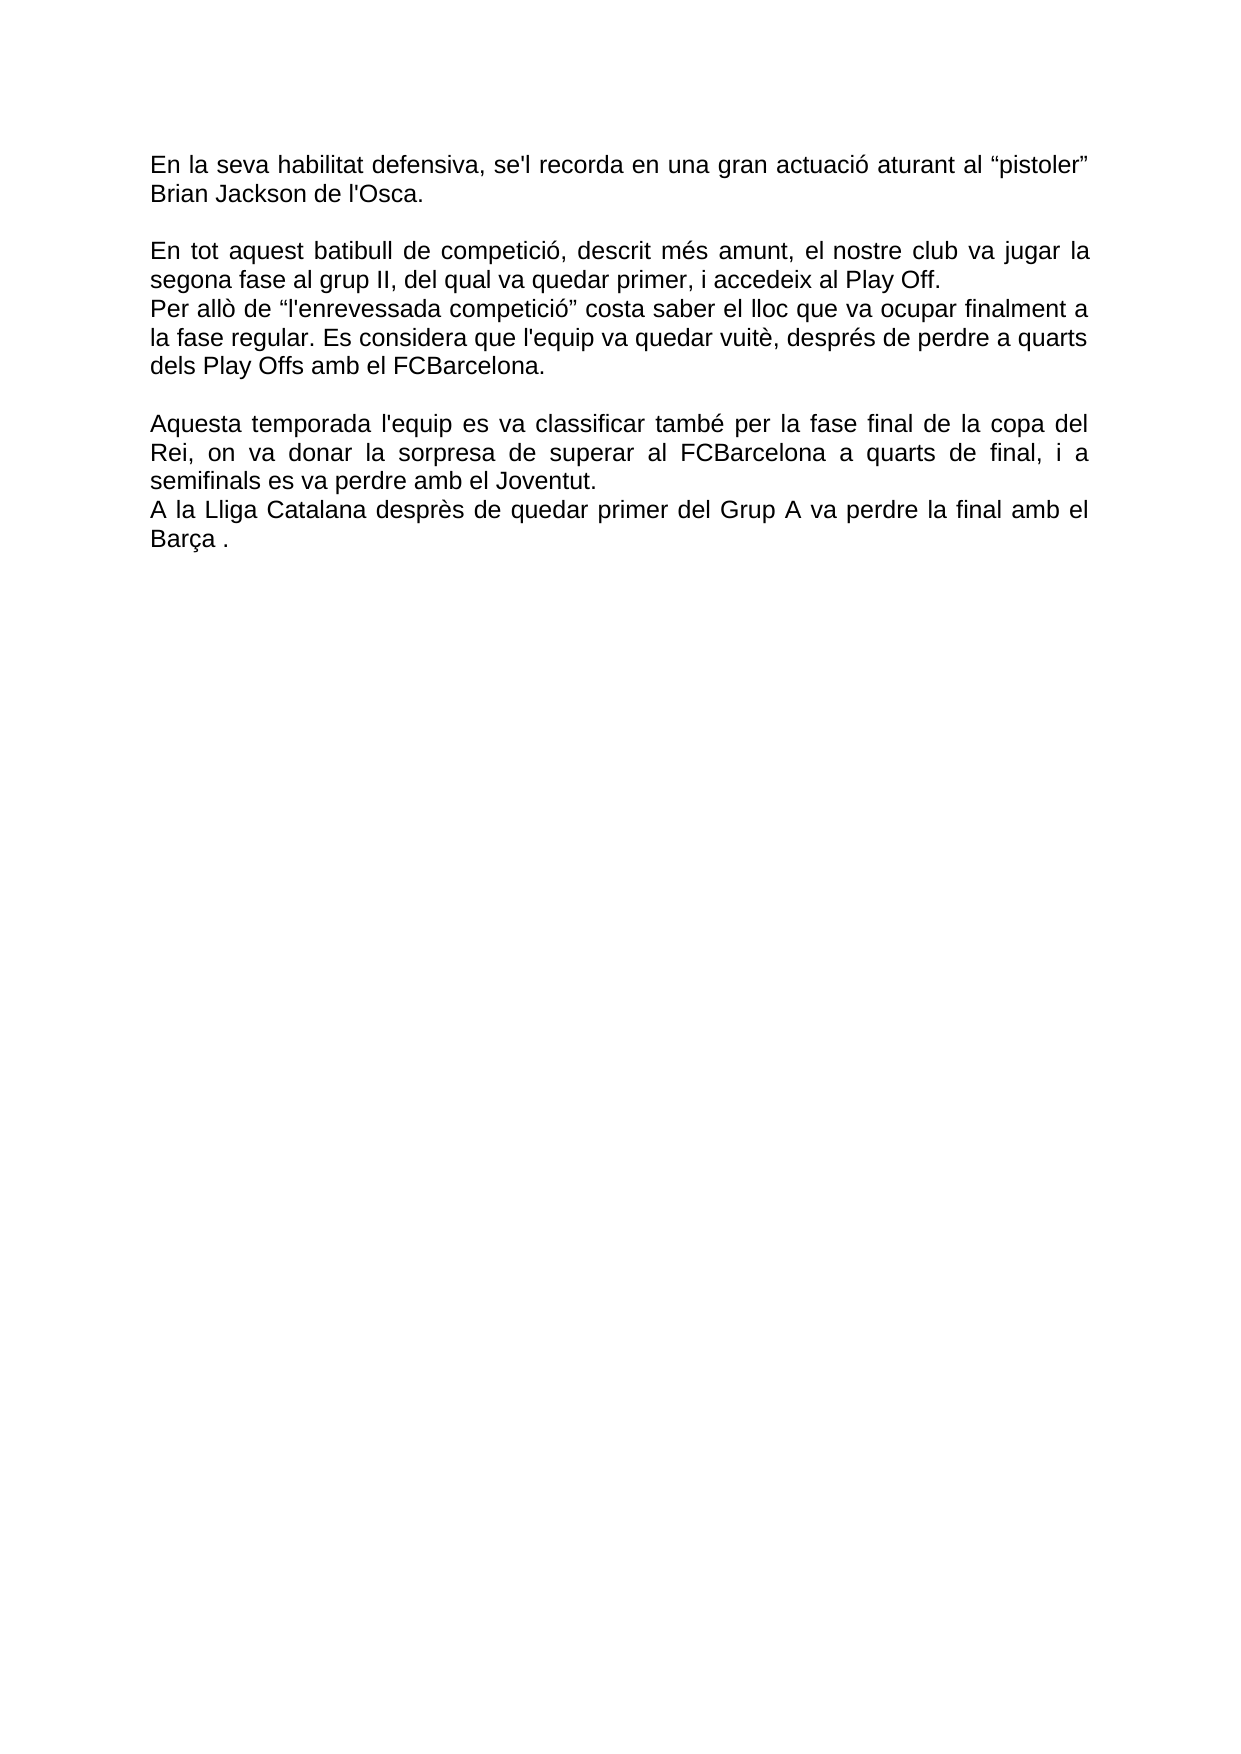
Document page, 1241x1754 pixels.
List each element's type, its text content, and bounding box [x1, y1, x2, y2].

text A la Lliga Catalana desprès de quedar primer del Grup A va perdre la final amb el Barça . [150, 495, 1090, 552]
text En tot aquest batibull de competició, descrit més amunt, el nostre club va jugar la segona fase al grup II, del qual va quedar primer, i accedeix al Play Off. [150, 236, 1090, 294]
text En la seva habilitat defensiva, se'l recorda en una gran actuació aturant al “pistoler” Brian Jackson de l'Osca. [150, 150, 1090, 207]
text Aquesta temporada l'equip es va classificar també per la fase final de la copa del Rei, on va donar la sorpresa de superar al FCBarcelona a quarts de final, i a semifinals es va perdre amb el Joventut. [150, 409, 1090, 495]
text Per allò de “l'enrevessada competició” costa saber el lloc que va ocupar finalment a la fase regular. Es considera que l'equip va quedar vuitè, després de perdre a quarts dels Play Offs amb el FCBarcelona. [150, 294, 1090, 380]
